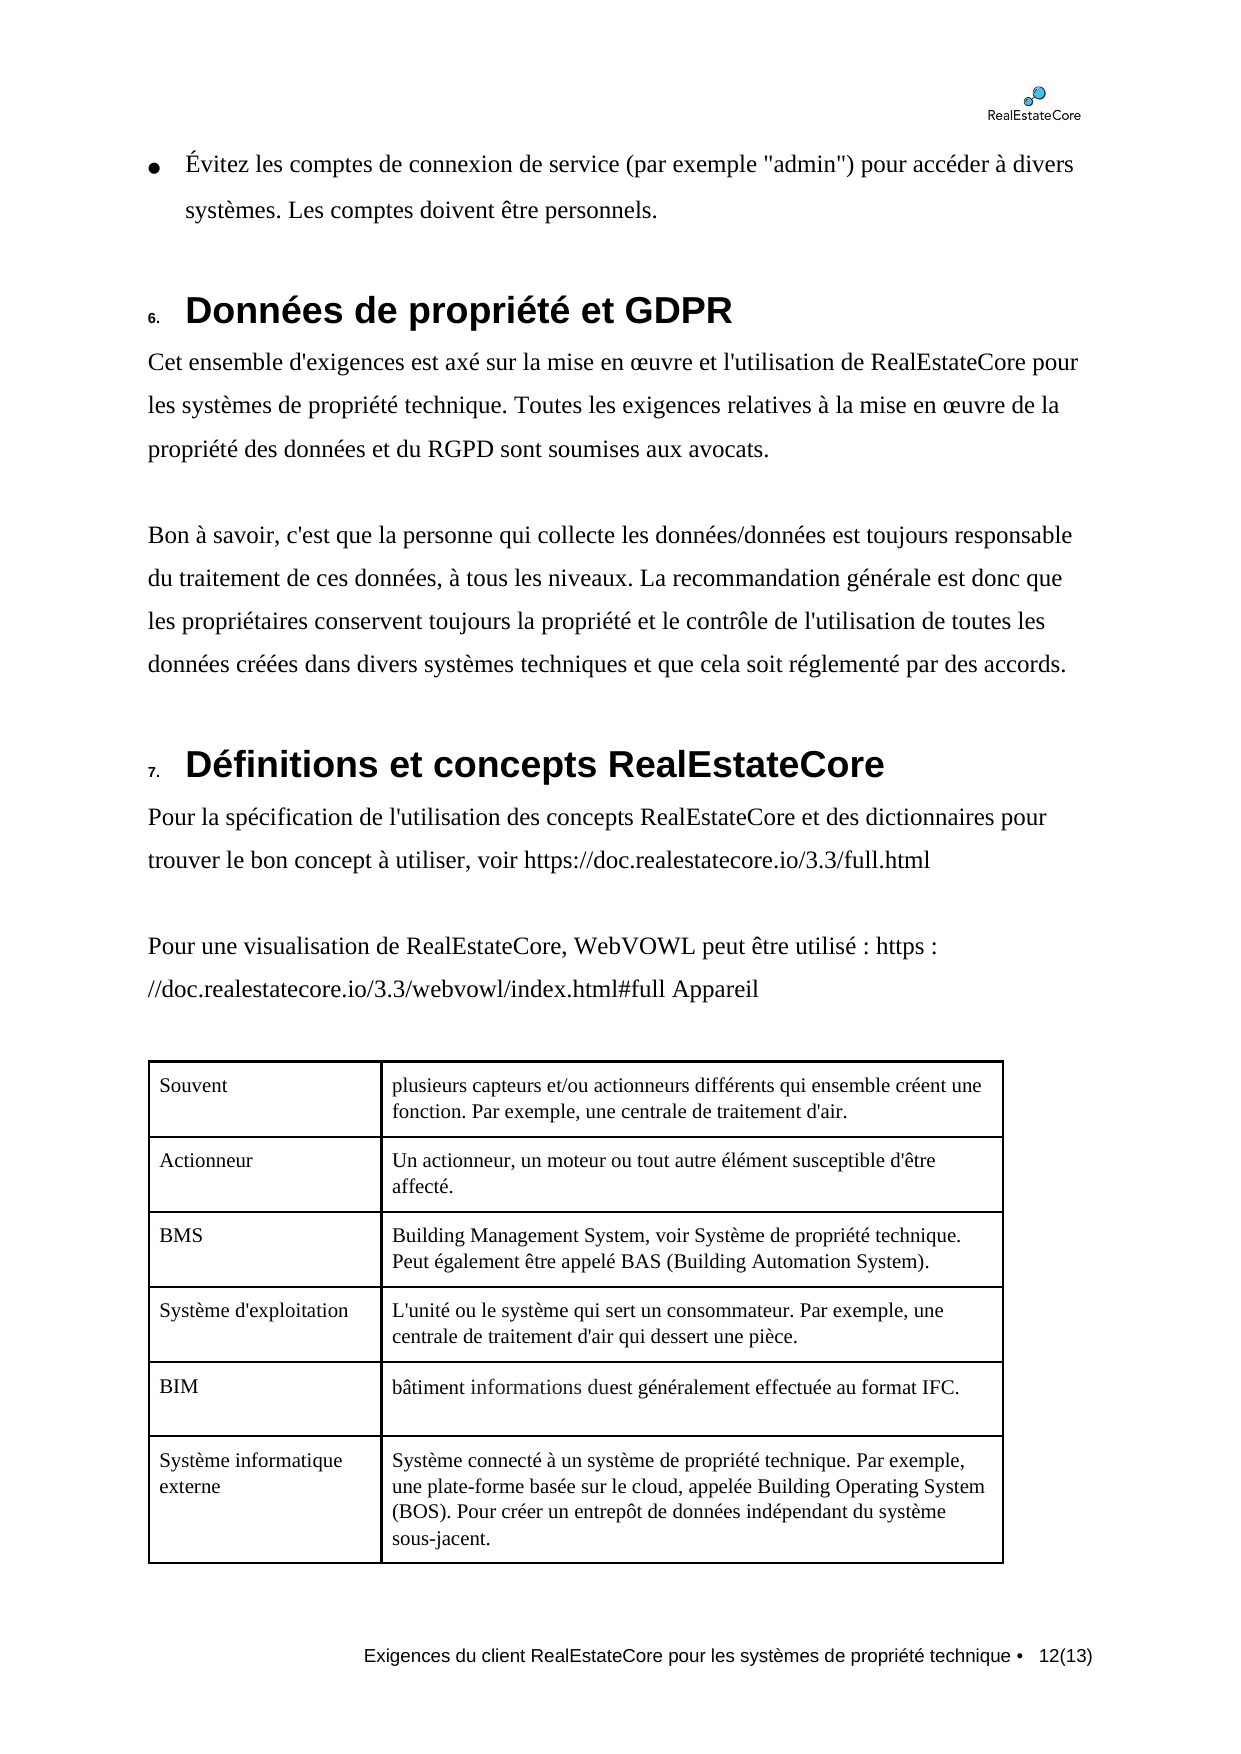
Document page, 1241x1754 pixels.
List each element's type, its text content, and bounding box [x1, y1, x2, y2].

text Pour une visualisation de RealEstateCore, WebVOWL peut être utilisé : https : //doc.realestatecore.io/3.3/webvowl/index.html#full Appareil [148, 931, 1093, 1003]
table_cell Système connecté à un système de propriété technique. Par exemple, une plate-forme basée sur le cloud, appelée Building Operating System (BOS). Pour créer un entrepôt de données indépendant du système sous-jacent. [383, 1437, 1002, 1562]
text Cet ensemble d'exigences est axé sur la mise en œuvre et l'utilisation de RealEstateCore pour les systèmes de propriété technique. Toutes les exigences relatives à la mise en œuvre de la propriété des données et du RGPD sont soumises aux avocats. [148, 347, 1093, 462]
table_cell Actionneur [150, 1138, 380, 1211]
table_cell Système informatique externe [150, 1437, 380, 1562]
table_cell BIM [150, 1363, 380, 1435]
text Bon à savoir, c'est que la personne qui collecte les données/données est toujours responsable du traitement de ces données, à tous les niveaux. La recommandation générale est donc que les propriétaires conservent toujours la propriété et le contrôle de l'utilisation de toutes les données créées dans divers systèmes techniques et que cela soit réglementé par des accords. [148, 520, 1093, 678]
subtitle Définitions et concepts RealEstateCore [148, 742, 1093, 786]
picture [976, 73, 1093, 135]
table_cell Un actionneur, un moteur ou tout autre élément susceptible d'être affecté. [383, 1138, 1002, 1211]
table_cell Système d'exploitation [150, 1288, 380, 1361]
table_cell BMS [150, 1213, 380, 1286]
table_cell L'unité ou le système qui sert un consommateur. Par exemple, une centrale de traitement d'air qui dessert une pièce. [383, 1288, 1002, 1361]
table_header plusieurs capteurs et/ou actionneurs différents qui ensemble créent une fonction. Par exemple, une centrale de traitement d'air. [383, 1063, 1002, 1136]
table_cell Building Management System, voir Système de propriété technique. Peut également être appelé BAS (Building Automation System). [383, 1213, 1002, 1286]
table_header Souvent [150, 1063, 380, 1136]
table_cell bâtiment informations duest généralement effectuée au format IFC. [383, 1363, 1002, 1435]
subtitle Données de propriété et GDPR [148, 288, 1093, 332]
text Pour la spécification de l'utilisation des concepts RealEstateCore et des dictionnaires pour trouver le bon concept à utiliser, voir https://doc.realestatecore.io/3.3/full.html [148, 802, 1093, 873]
list Évitez les comptes de connexion de service (par exemple "admin") pour accéder à divers systèmes. Les comptes doivent être personnels. [148, 149, 1093, 224]
